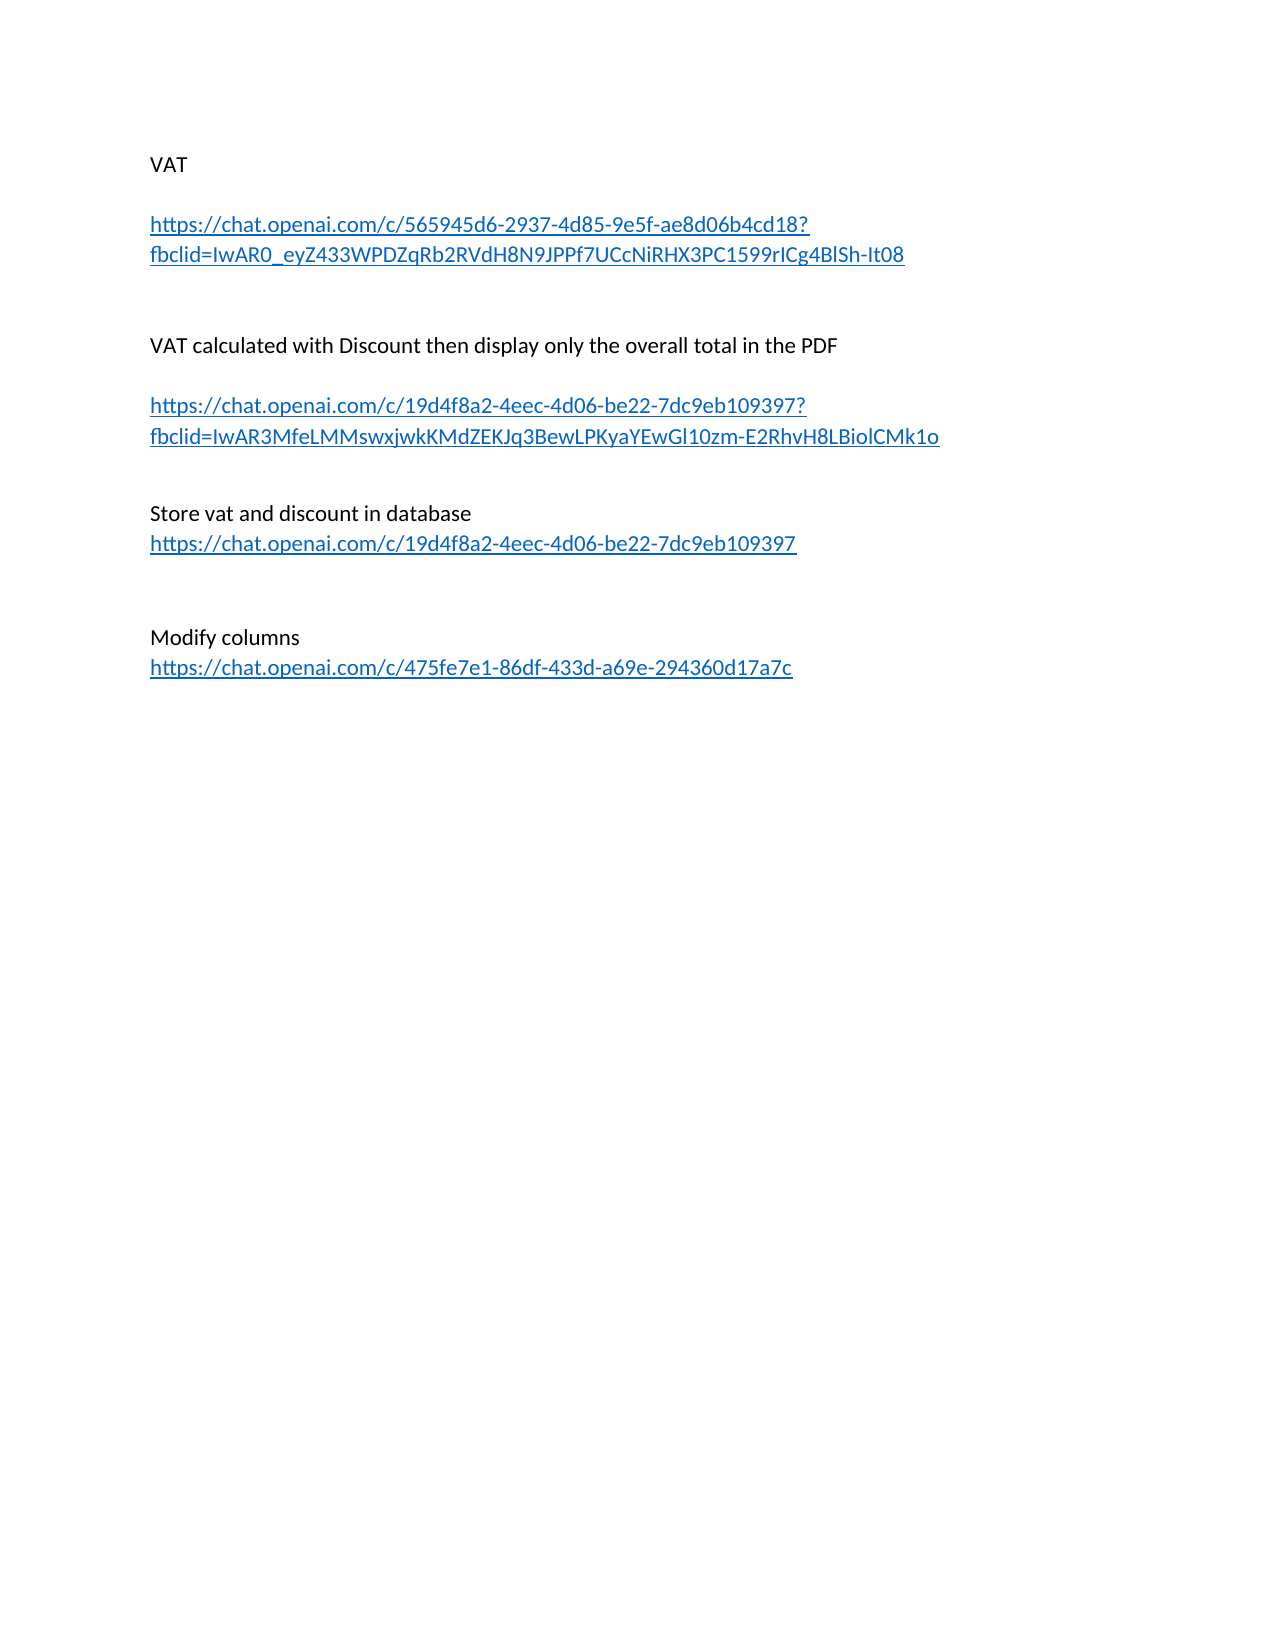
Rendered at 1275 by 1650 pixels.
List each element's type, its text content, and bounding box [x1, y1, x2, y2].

text Store vat and discount in database https://chat.openai.com/c/19d4f8a2-4eec-4d06-be22-7dc9eb109397 [150, 469, 1125, 557]
text Modify columns https://chat.openai.com/c/475fe7e1-86df-433d-a69e-294360d17a7c [150, 623, 1125, 681]
text VAT https://chat.openai.com/c/565945d6-2937-4d85-9e5f-ae8d06b4cd18?fbclid=IwAR0_eyZ433WPDZqRb2RVdH8N9JPPf7UCcNiRHX3PC1599rICg4BlSh-It08 VAT calculated with Discount then display only the overall total in the PDF https://chat.openai.com/c/19d4f8a2-4eec-4d06-be22-7dc9eb109397?fbclid=IwAR3MfeLMMswxjwkKMdZEKJq3BewLPKyaYEwGl10zm-E2RhvH8LBiolCMk1o [150, 150, 1125, 450]
